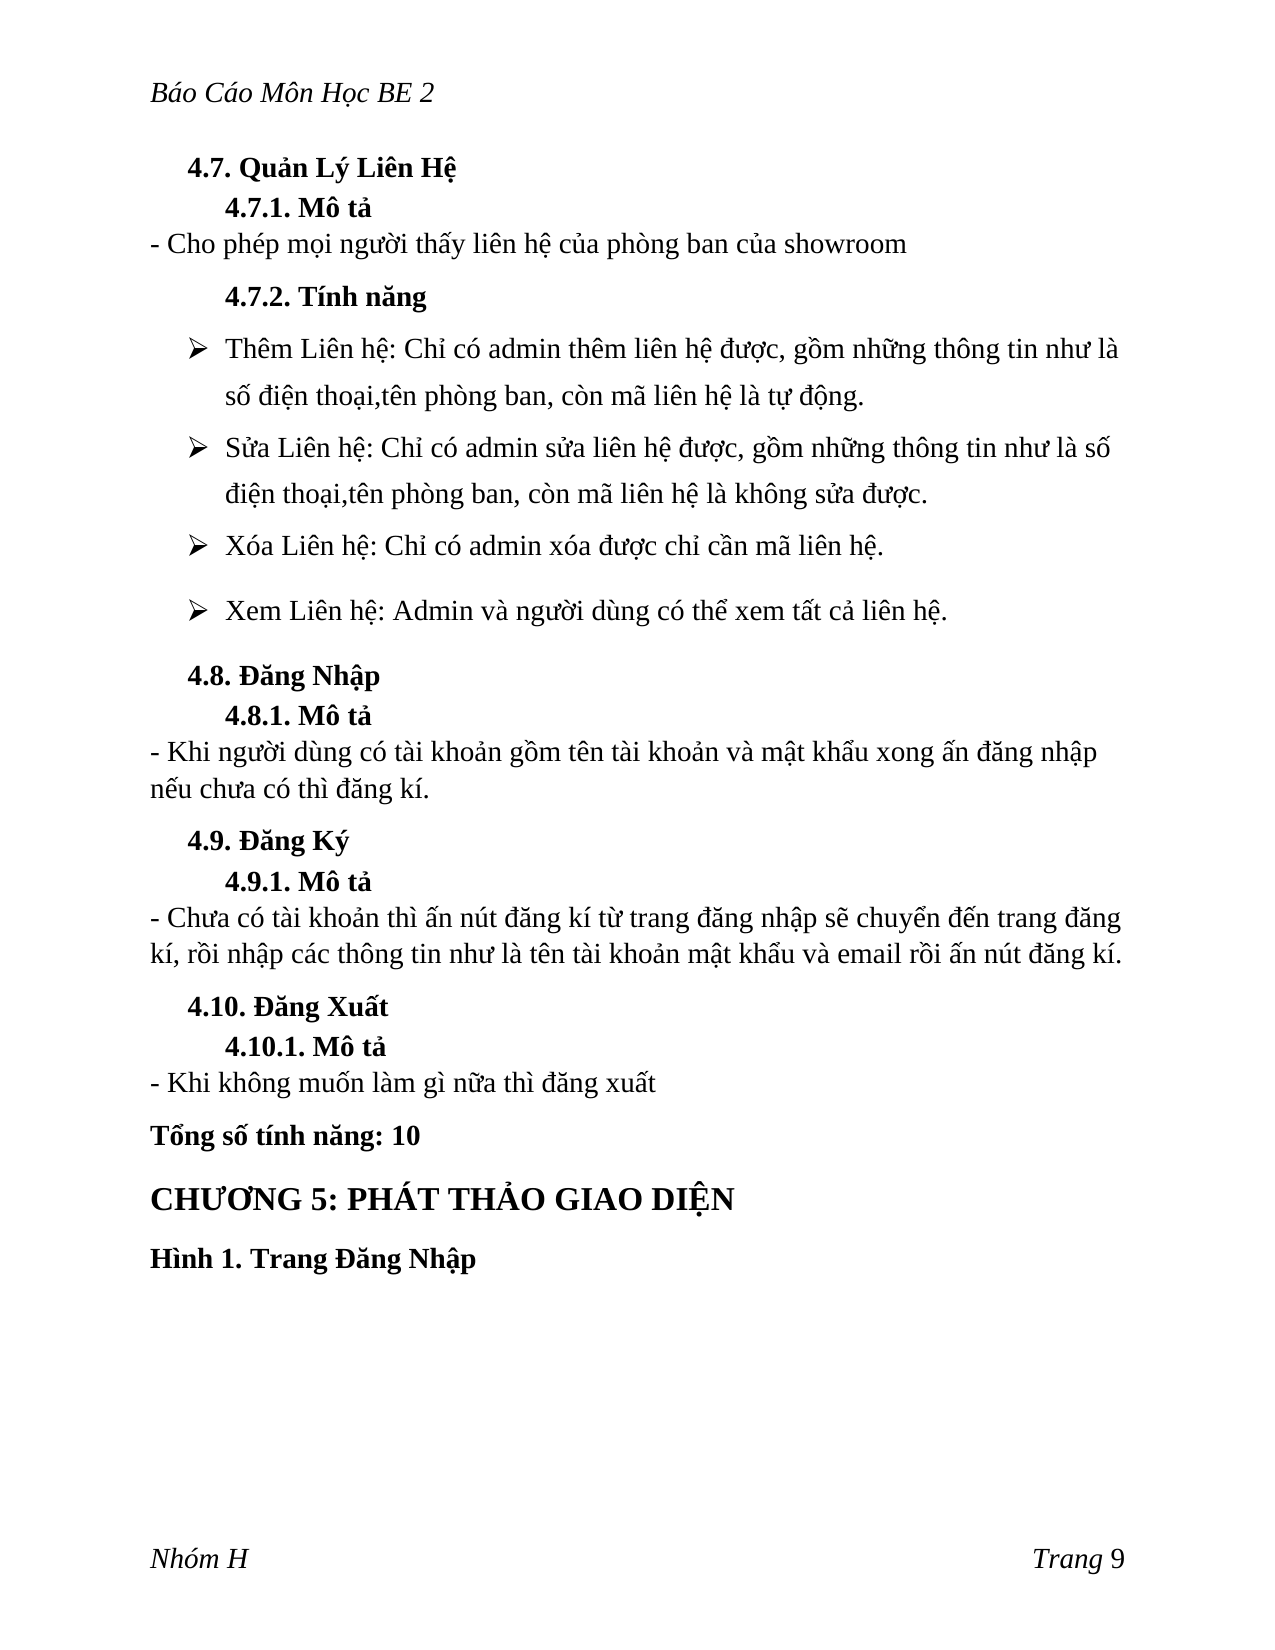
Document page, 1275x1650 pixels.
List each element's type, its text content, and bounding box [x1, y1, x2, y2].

subtitle PHÁT THẢO GIAO DIỆN [150, 1179, 1125, 1218]
list Thêm Liên hệ: Chỉ có admin thêm liên hệ được, gồm những thông tin như là số điện thoại,tên phòng ban, còn mã liên hệ là tự động. [187, 315, 1125, 411]
subtitle Mô tả [225, 1029, 1125, 1063]
subtitle Tính năng [225, 279, 1125, 313]
list Sửa Liên hệ: Chỉ có admin sửa liên hệ được, gồm những thông tin như là số điện thoại,tên phòng ban, còn mã liên hệ là không sửa được. [187, 414, 1125, 510]
subtitle Đăng Xuất [187, 989, 1125, 1022]
subtitle Mô tả [225, 190, 1125, 224]
subtitle Mô tả [225, 698, 1125, 732]
text - Khi người dùng có tài khoản gồm tên tài khoản và mật khẩu xong ấn đăng nhập nếu chưa có thì đăng kí. [150, 734, 1125, 804]
subtitle Trang Đăng Nhập [150, 1242, 1125, 1275]
subtitle Mô tả [225, 864, 1125, 897]
list Xem Liên hệ: Admin và người dùng có thể xem tất cả liên hệ. [187, 577, 1125, 637]
list Xóa Liên hệ: Chỉ có admin xóa được chỉ cần mã liên hệ. [187, 512, 1125, 572]
subtitle Quản Lý Liên Hệ [187, 150, 1125, 183]
subtitle Đăng Ký [187, 823, 1125, 857]
subtitle Đăng Nhập [187, 658, 1125, 692]
text - Khi không muốn làm gì nữa thì đăng xuất [150, 1065, 1125, 1099]
text Tổng số tính năng: 10 [150, 1118, 1125, 1152]
text - Chưa có tài khoản thì ấn nút đăng kí từ trang đăng nhập sẽ chuyển đến trang đăng kí, rồi nhập các thông tin như là tên tài khoản mật khẩu và email rồi ấn nút đăng kí. [150, 900, 1125, 970]
text - Cho phép mọi người thấy liên hệ của phòng ban của showroom [150, 226, 1125, 260]
